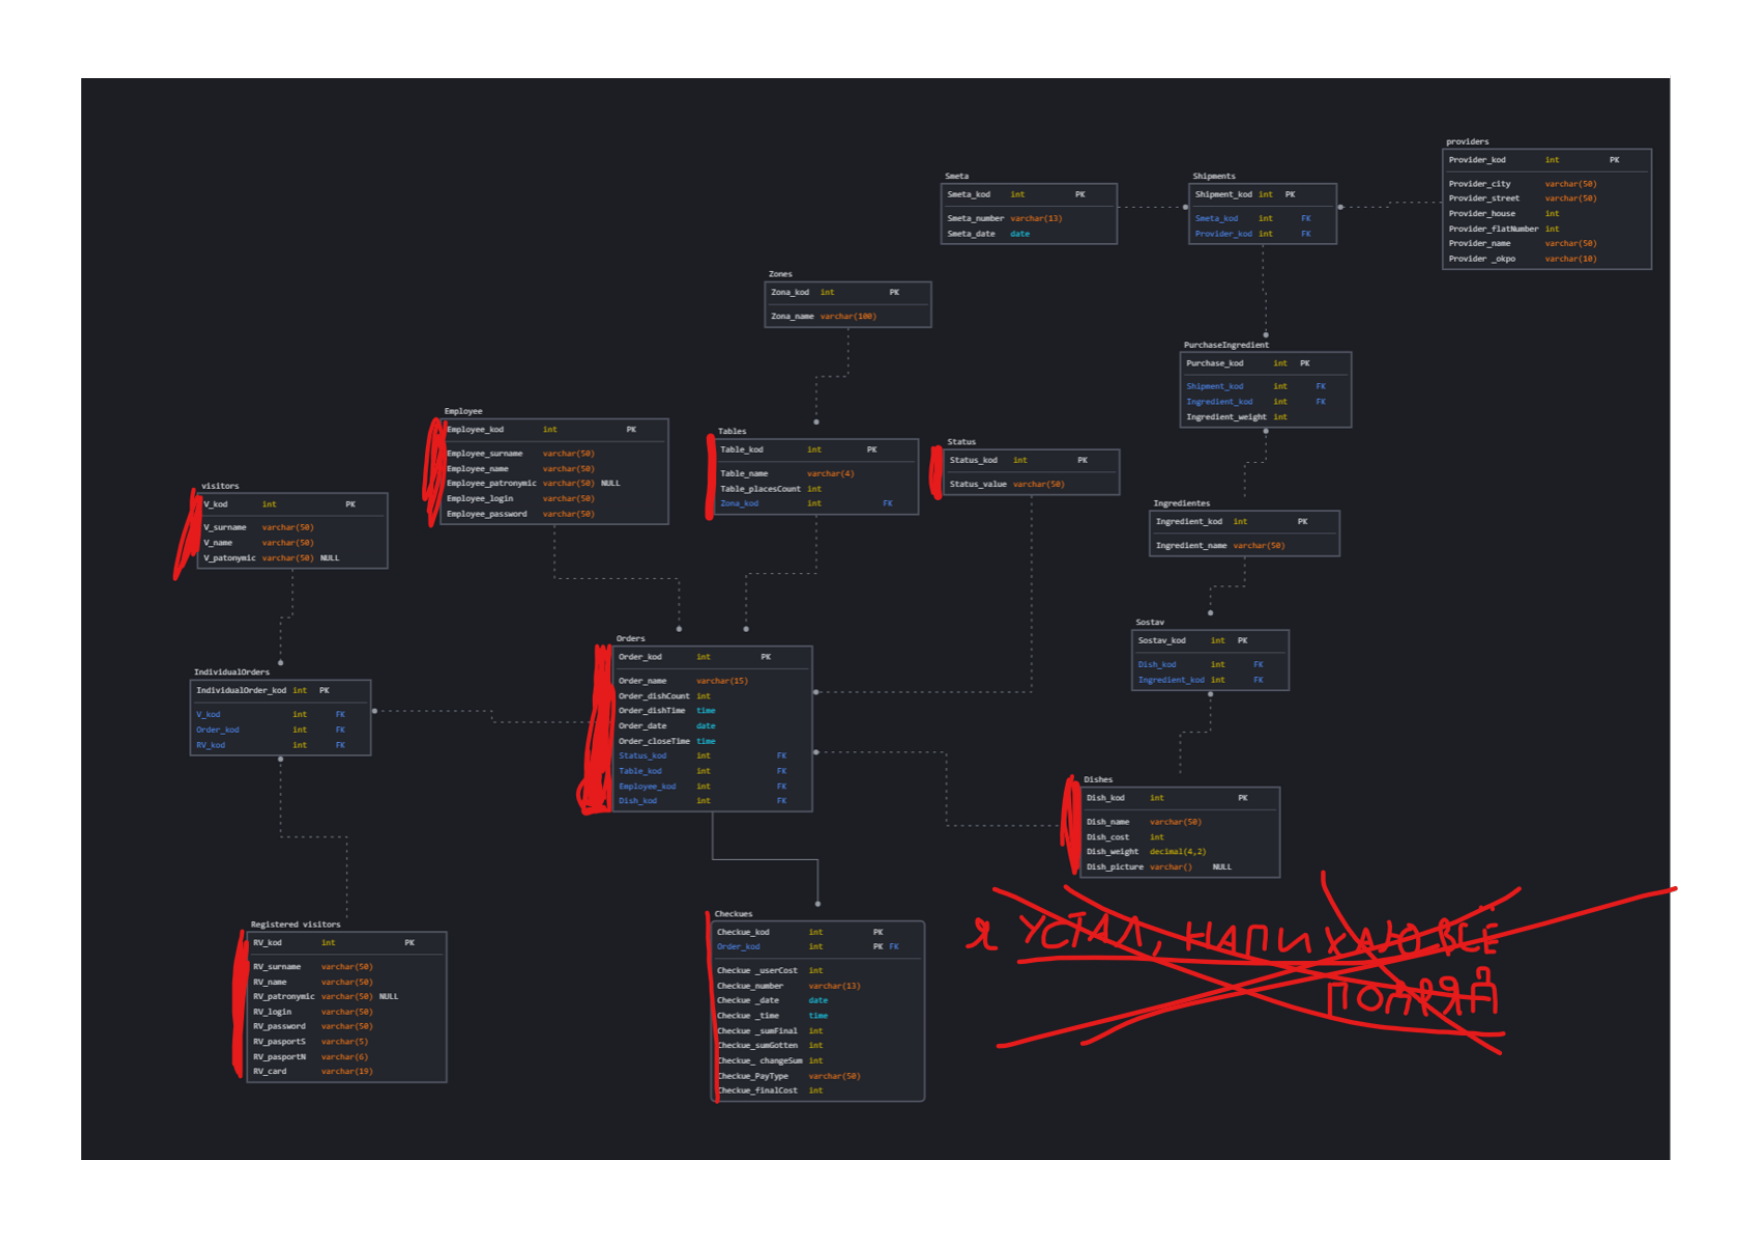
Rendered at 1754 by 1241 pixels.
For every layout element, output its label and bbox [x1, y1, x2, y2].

picture [75, 75, 1679, 1160]
